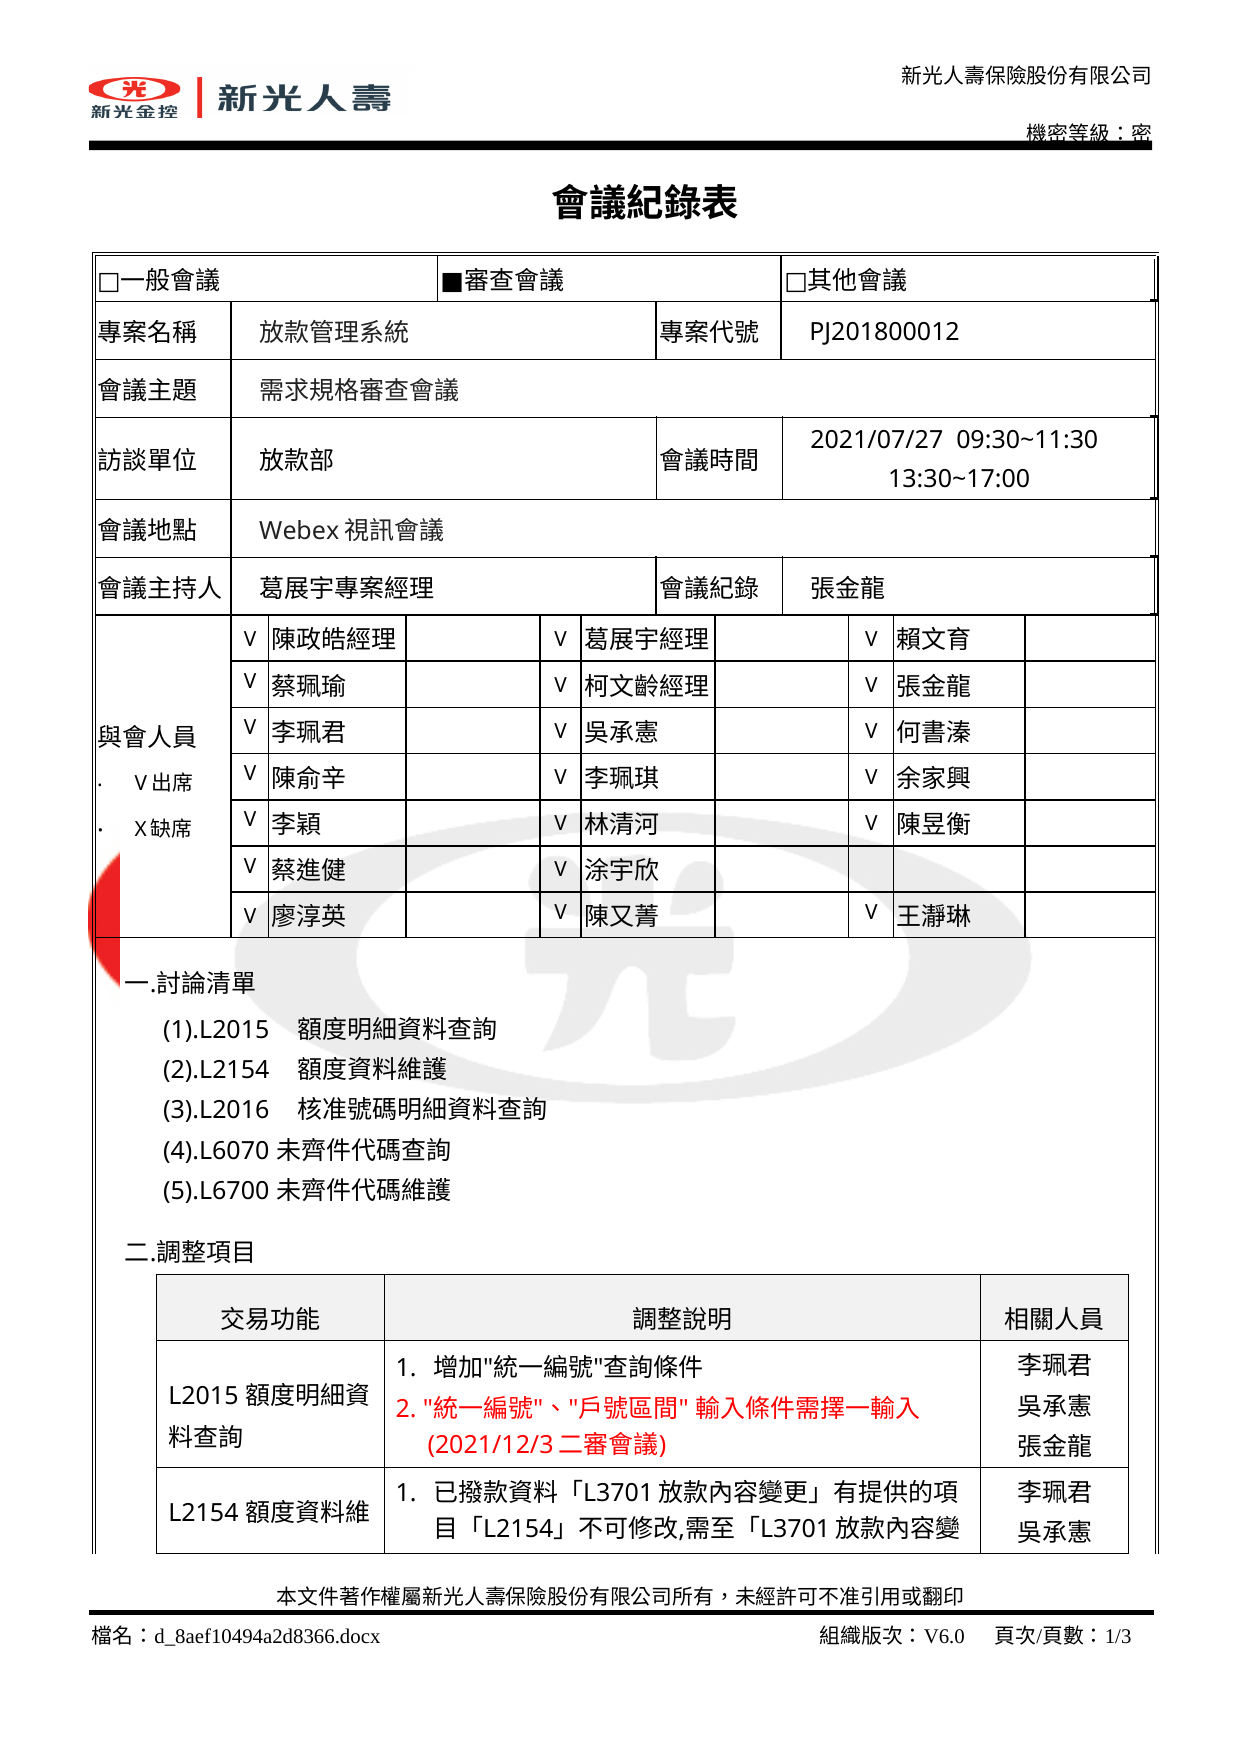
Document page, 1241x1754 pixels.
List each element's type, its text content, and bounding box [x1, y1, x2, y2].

table_cell V [541, 847, 580, 891]
table_cell 李珮琪 [582, 754, 714, 799]
table_cell 陳俞辛 [269, 754, 405, 799]
table_cell V [232, 847, 268, 891]
table_cell [1026, 801, 1155, 845]
table_cell 李穎 [269, 801, 405, 845]
picture [88, 61, 414, 118]
table_cell [849, 847, 893, 891]
table_cell [1026, 847, 1155, 891]
table_cell [716, 847, 848, 891]
table_cell 放款管理系統 [232, 302, 655, 359]
table_cell 蔡進健 [269, 847, 405, 891]
table_cell [407, 893, 539, 937]
table_cell 2021/07/27 09:30~11:30 13:30~17:00 [783, 418, 1154, 499]
table_cell [407, 801, 539, 845]
table_header □其他會議 [782, 256, 1156, 301]
table_cell 一.討論清單 (1).L2015 額度明細資料查詢 (2).L2154 額度資料維護 (3).L2016 核准號碼明細資料查詢 (4).L6070 未齊件代碼查詢 (5).L6700 未齊件代碼維護 二.調整項目 [96, 938, 1155, 1554]
table_cell [407, 754, 539, 799]
table_cell [407, 616, 539, 660]
table_cell V [541, 893, 580, 937]
table_cell V [541, 754, 580, 799]
table_cell 張金龍 [894, 662, 1024, 707]
table_cell 會議主題 [96, 360, 230, 416]
table_cell V [232, 801, 268, 845]
table_cell V [232, 662, 268, 707]
table_cell [894, 847, 1024, 891]
table_cell 何書溱 [894, 708, 1024, 753]
table_cell [407, 708, 539, 753]
table_cell 張金龍 [783, 558, 1154, 614]
table_cell 會議時間 [657, 418, 782, 499]
table_cell V [541, 616, 580, 660]
table_cell 需求規格審查會議 [232, 360, 1155, 416]
table_cell [716, 662, 848, 707]
table_cell 放款部 [232, 418, 656, 499]
table_cell [1026, 893, 1155, 937]
table_cell [407, 662, 539, 707]
table_cell [716, 708, 848, 753]
picture [88, 734, 92, 1121]
table_cell V [849, 801, 893, 845]
table_cell 吳承憲 [582, 708, 714, 753]
table_cell 專案名稱 [96, 302, 230, 359]
table_cell V [849, 708, 893, 753]
table_cell 林清河 [582, 801, 714, 845]
table_cell [716, 893, 848, 937]
table_cell 會議主持人 [96, 558, 230, 614]
table_cell V [541, 662, 580, 707]
table_cell 廖淳英 [269, 893, 405, 937]
table_cell [1026, 754, 1155, 799]
table_cell [407, 847, 539, 891]
table_cell 余家興 [894, 754, 1024, 799]
table_cell V [541, 708, 580, 753]
table_cell 會議地點 [96, 500, 230, 556]
table_cell 陳昱衡 [894, 801, 1024, 845]
table_cell 與會人員 V出席 X缺席 [96, 616, 230, 937]
table_cell 葛展宇專案經理 [232, 558, 655, 614]
table_cell V [232, 708, 268, 753]
table_cell Webex視訊會議 [232, 500, 1155, 556]
table_cell V [232, 616, 268, 660]
table_cell [1026, 708, 1155, 753]
table_cell 蔡珮瑜 [269, 662, 405, 707]
table_cell V [849, 662, 893, 707]
table_cell V [849, 893, 893, 937]
table_cell 柯文齡經理 [582, 662, 714, 707]
table_cell 訪談單位 [96, 418, 230, 499]
table_cell V [232, 754, 268, 799]
table_cell 陳政皓經理 [269, 616, 405, 660]
table_cell V [849, 754, 893, 799]
table_cell 王瀞琳 [894, 893, 1024, 937]
table_cell 陳又菁 [582, 893, 714, 937]
table_cell [716, 754, 848, 799]
table_cell V [849, 616, 893, 660]
table_cell 李珮君 [269, 708, 405, 753]
table_cell PJ201800012 [782, 302, 1155, 359]
table_cell [716, 801, 848, 845]
table_cell [1026, 616, 1155, 660]
table_cell 涂宇欣 [582, 847, 714, 891]
table_header □一般會議 [96, 256, 437, 301]
table_cell 葛展宇經理 [582, 616, 714, 660]
table_header ■審查會議 [438, 256, 780, 301]
table_cell [716, 616, 848, 660]
table_cell 會議紀錄 [657, 558, 782, 614]
table_cell 賴文育 [894, 616, 1024, 660]
table_cell V [541, 801, 580, 845]
table_cell [1026, 662, 1155, 707]
table_cell V [232, 893, 268, 937]
table_cell 專案代號 [657, 302, 780, 359]
